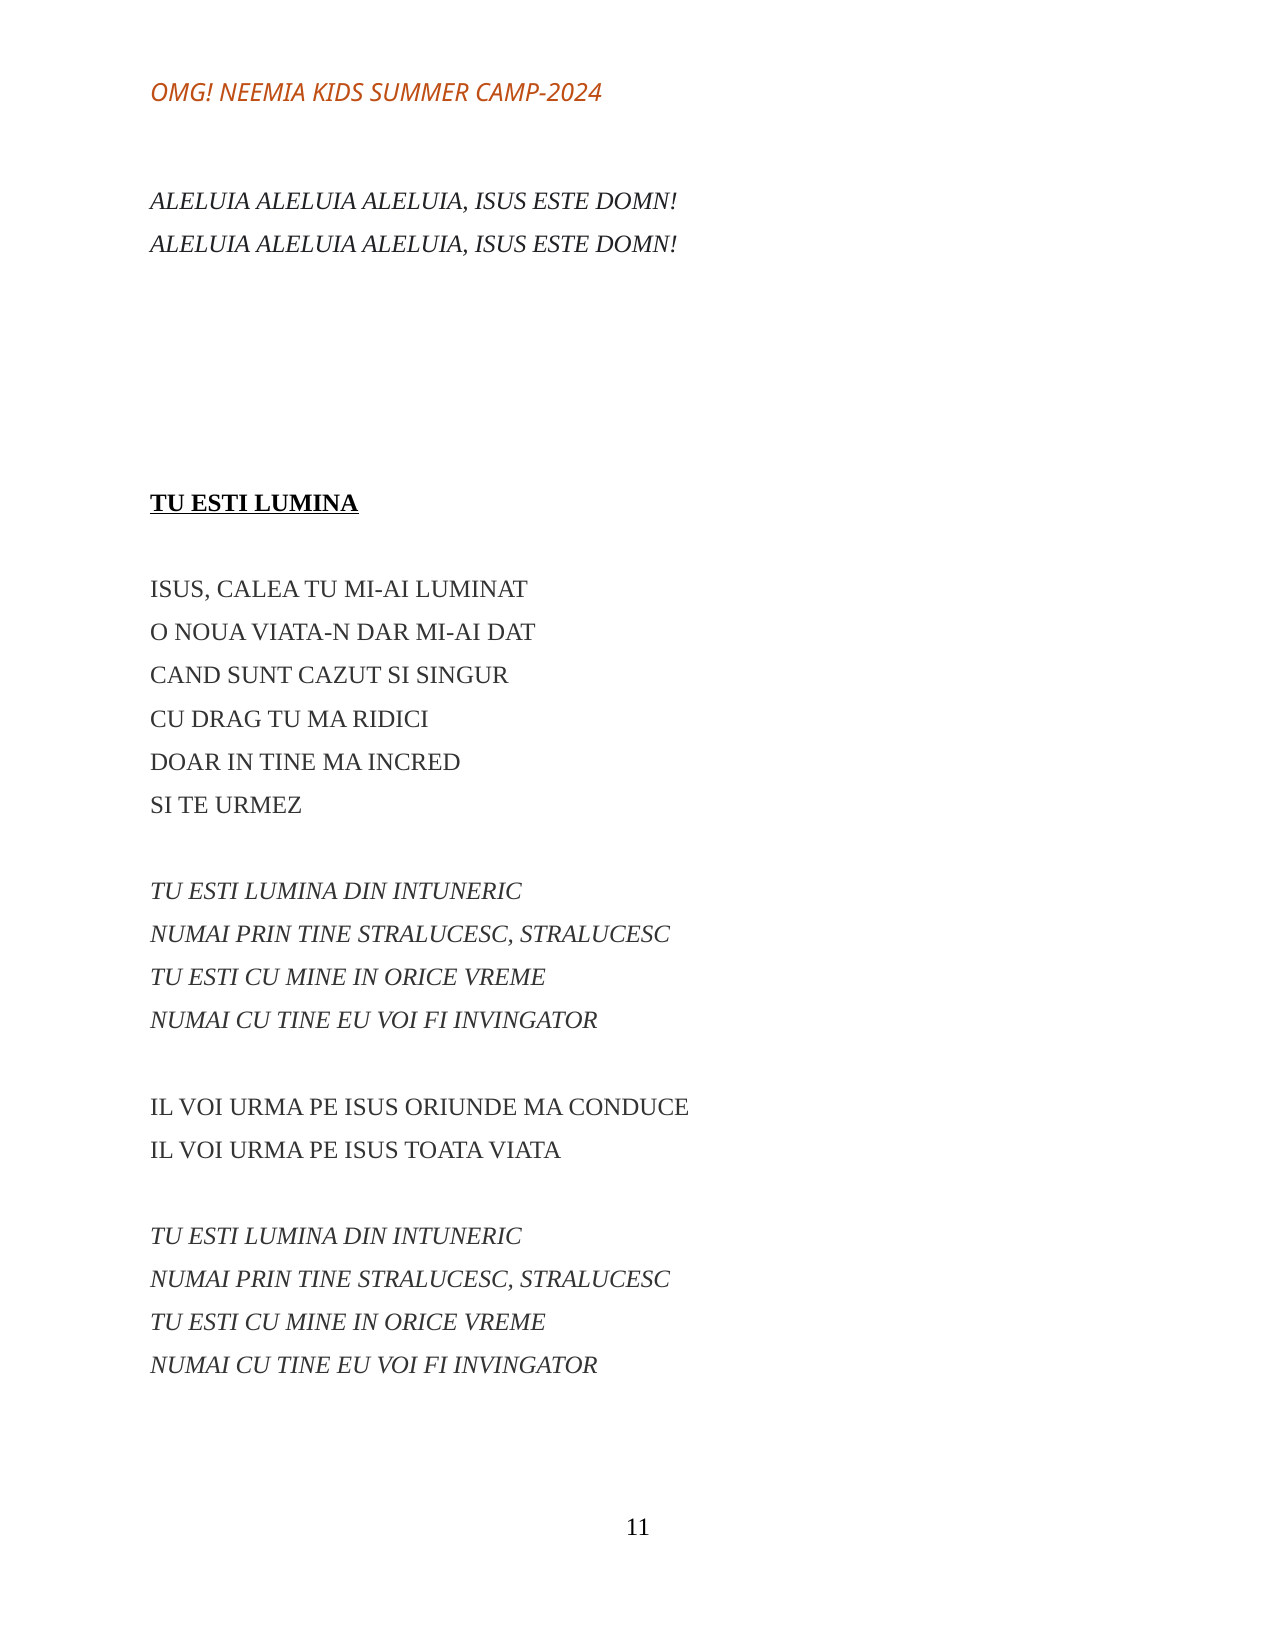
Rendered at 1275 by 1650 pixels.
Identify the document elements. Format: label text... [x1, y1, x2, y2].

text ISUS, CALEA TU MI-AI LUMINAT O NOUA VIATA-N DAR MI-AI DAT CAND SUNT CAZUT SI SINGUR CU DRAG TU MA RIDICI DOAR IN TINE MA INCRED SI TE URMEZ TU ESTI LUMINA DIN INTUNERIC NUMAI PRIN TINE STRALUCESC, STRALUCESC TU ESTI CU MINE IN ORICE VREME NUMAI CU TINE EU VOI FI INVINGATOR IL VOI URMA PE ISUS ORIUNDE MA CONDUCE IL VOI URMA PE ISUS TOATA VIATA [150, 574, 1125, 1164]
text ALELUIA ALELUIA ALELUIA, ISUS ESTE DOMN! ALELUIA ALELUIA ALELUIA, ISUS ESTE DOMN! [150, 186, 1125, 258]
text TU ESTI LUMINA [150, 488, 1125, 517]
text TU ESTI LUMINA DIN INTUNERIC NUMAI PRIN TINE STRALUCESC, STRALUCESC TU ESTI CU MINE IN ORICE VREME NUMAI CU TINE EU VOI FI INVINGATOR [150, 1221, 1125, 1430]
